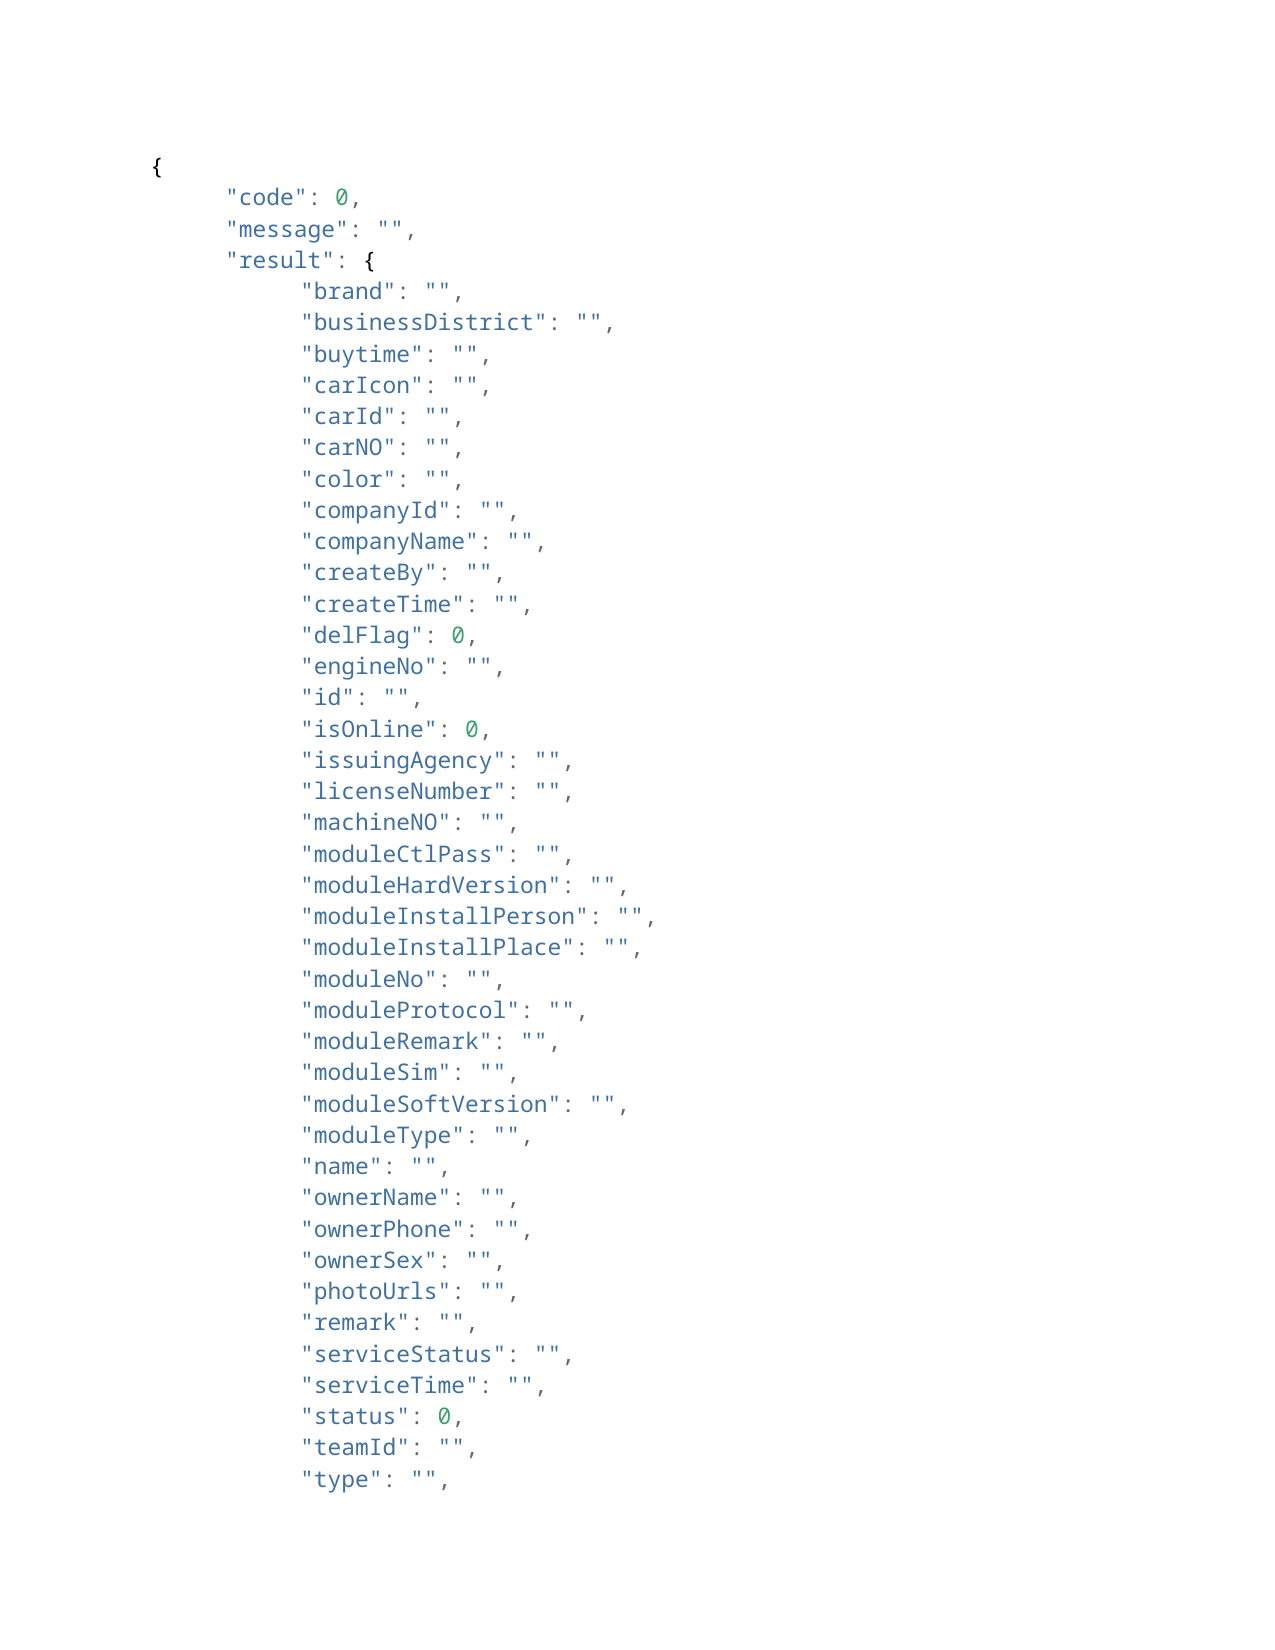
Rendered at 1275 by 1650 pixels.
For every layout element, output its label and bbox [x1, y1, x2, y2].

text [150, 150, 1125, 1494]
